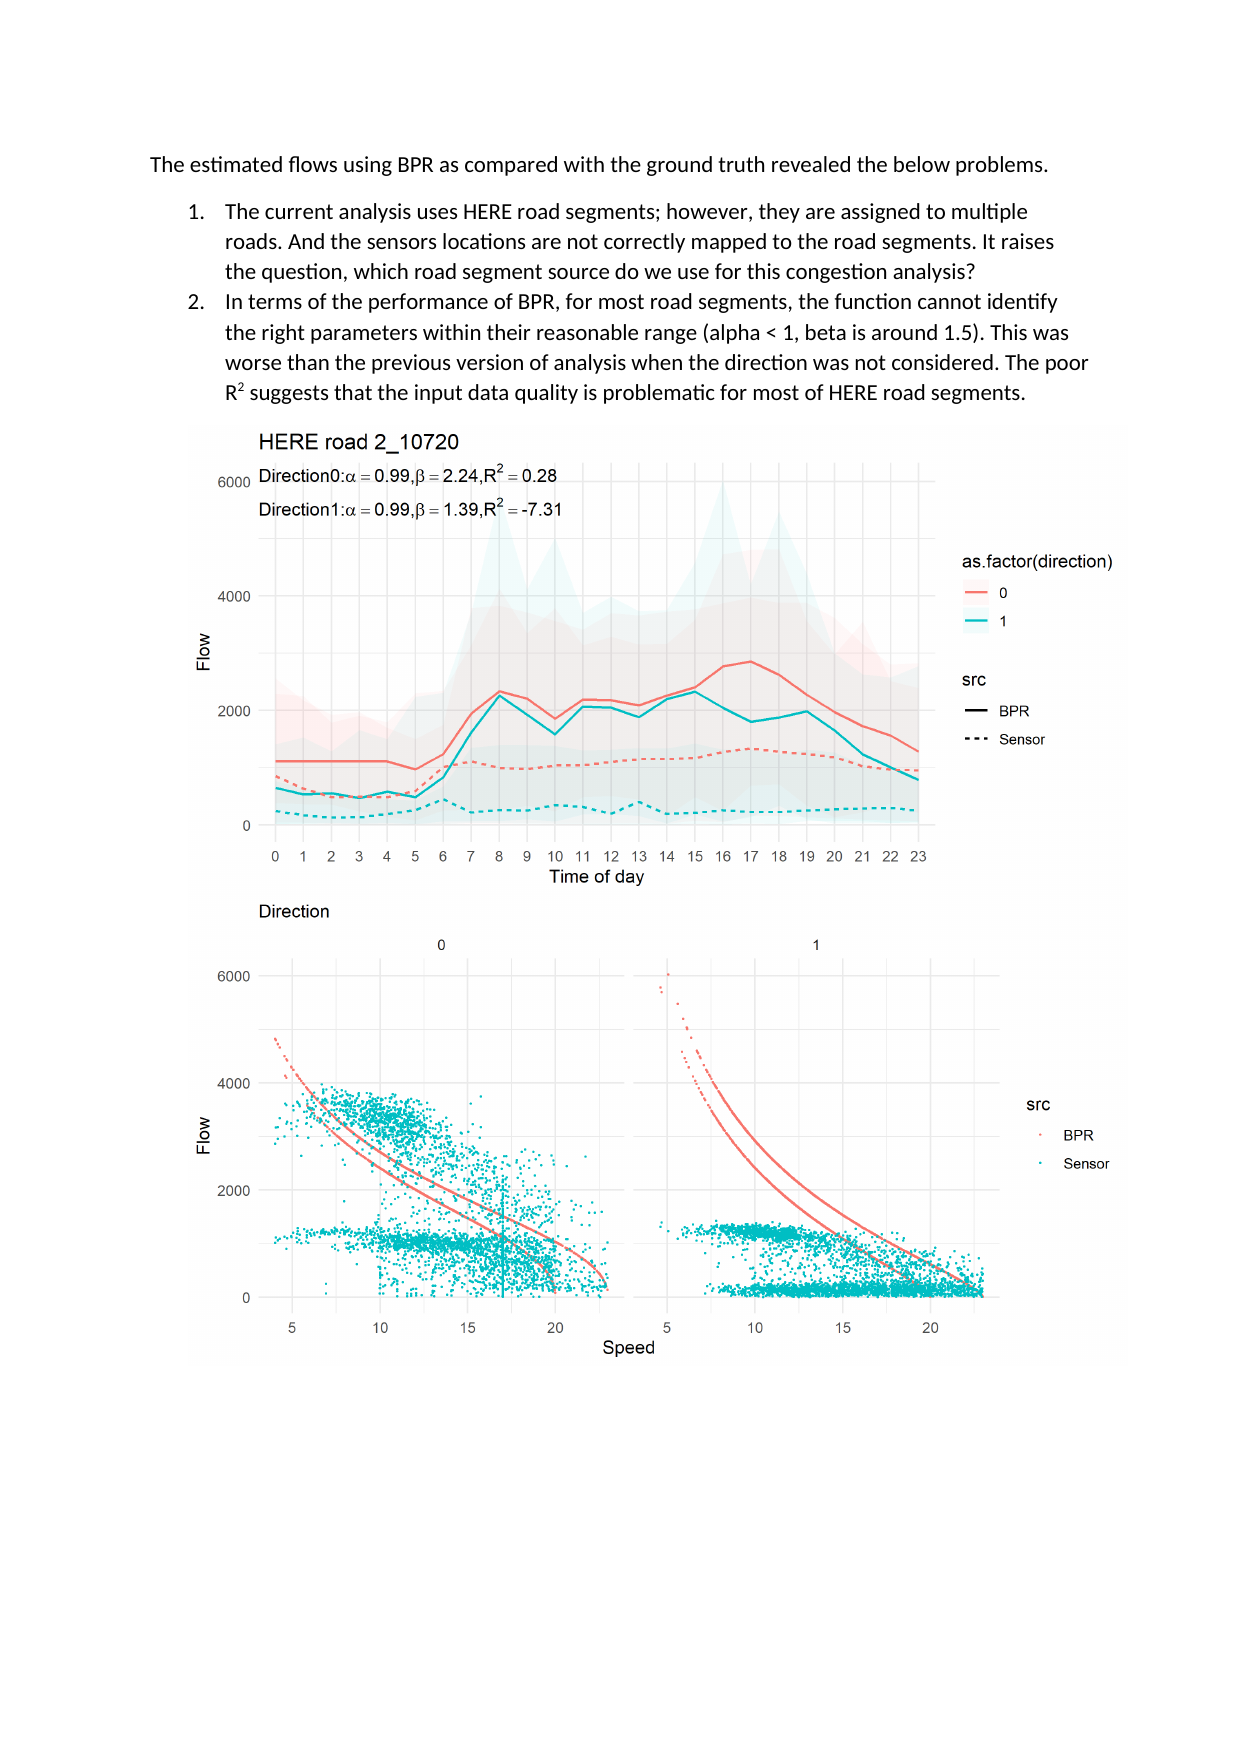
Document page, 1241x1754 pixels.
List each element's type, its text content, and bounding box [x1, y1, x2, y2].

list In terms of the performance of BPR, for most road segments, the function cannot identify the right parameters within their reasonable range (alpha < 1, beta is around 1.5). This was worse than the previous version of analysis when the direction was not considered. The poor R2 suggests that the input data quality is problematic for most of HERE road segments. [187, 287, 1090, 406]
list The current analysis uses HERE road segments; however, they are assigned to multiple roads. And the sensors locations are not correctly mapped to the road segments. It raises the question, which road segment source do we use for this congestion analysis? [187, 197, 1090, 285]
picture [187, 425, 1128, 1366]
text The estimated flows using BPR as compared with the ground truth revealed the below problems. [150, 150, 1090, 178]
